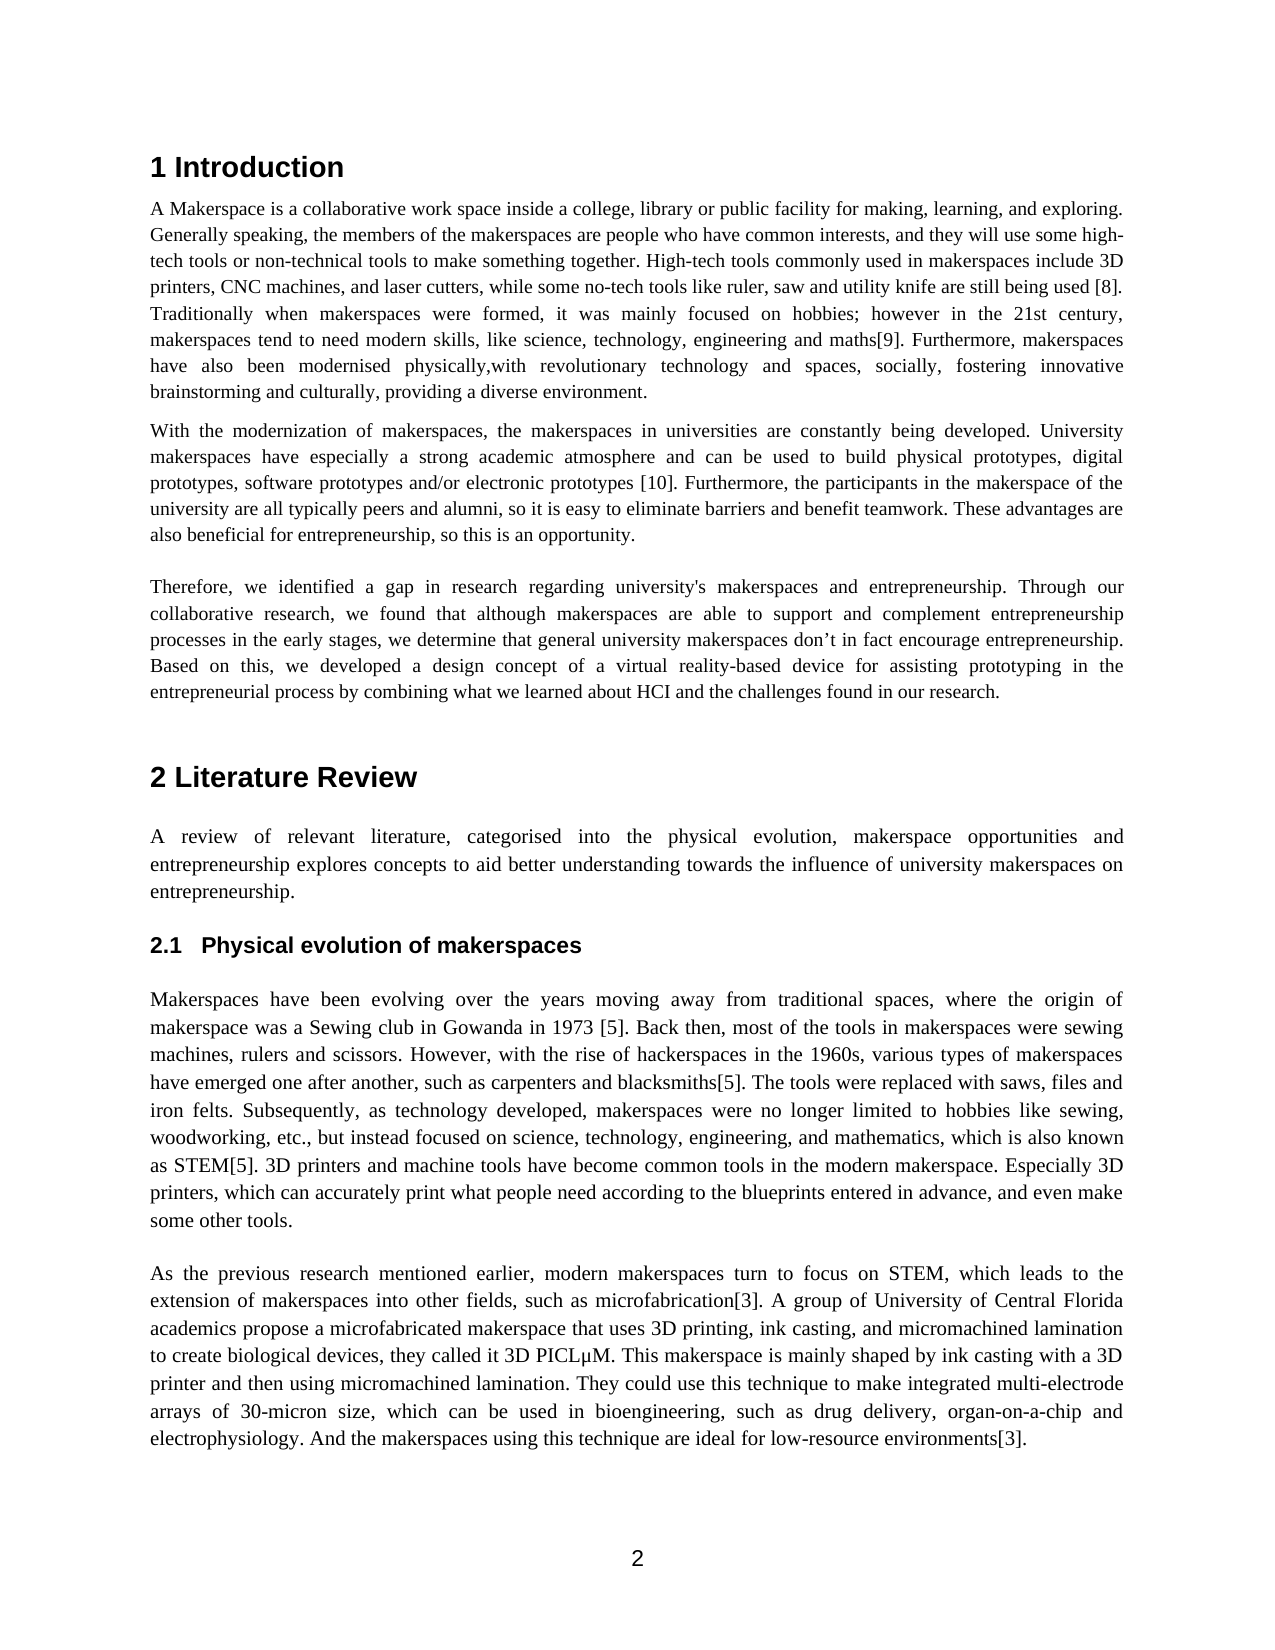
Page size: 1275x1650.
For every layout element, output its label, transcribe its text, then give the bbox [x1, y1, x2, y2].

text A review of relevant literature, categorised into the physical evolution, makerspace opportunities and entrepreneurship explores concepts to aid better understanding towards the influence of university makerspaces on entrepreneurship. [150, 824, 1125, 903]
text Makerspaces have been evolving over the years moving away from traditional spaces, where the origin of makerspace was a Sewing club in Gowanda in 1973 [5]. Back then, most of the tools in makerspaces were sewing machines, rulers and scissors. However, with the rise of hackerspaces in the 1960s, various types of makerspaces have emerged one after another, such as carpenters and blacksmiths[5]. The tools were replaced with saws, files and iron felts. Subsequently, as technology developed, makerspaces were no longer limited to hobbies like sewing, woodworking, etc., but instead focused on science, technology, engineering, and mathematics, which is also known as STEM[5]. 3D printers and machine tools have become common tools in the modern makerspace. Especially 3D printers, which can accurately print what people need according to the blueprints entered in advance, and even make some other tools. [150, 987, 1125, 1232]
subtitle 2 Literature Review [150, 761, 1125, 794]
text Therefore, we identified a gap in research regarding university's makerspaces and entrepreneurship. Through our collaborative research, we found that although makerspaces are able to support and complement entrepreneurship processes in the early stages, we determine that general university makerspaces don’t in fact encourage entrepreneurship. Based on this, we developed a design concept of a virtual reality-based device for assisting prototyping in the entrepreneurial process by combining what we learned about HCI and the challenges found in our research. [150, 575, 1125, 703]
text As the previous research mentioned earlier, modern makerspaces turn to focus on STEM, which leads to the extension of makerspaces into other fields, such as microfabrication[3]. A group of University of Central Florida academics propose a microfabricated makerspace that uses 3D printing, ink casting, and micromachined lamination to create biological devices, they called it 3D PICLμM. This makerspace is mainly shaped by ink casting with a 3D printer and then using micromachined lamination. They could use this technique to make integrated multi-electrode arrays of 30-micron size, which can be used in bioengineering, such as drug delivery, organ-on-a-chip and electrophysiology. And the makerspaces using this technique are ideal for low-resource environments[3]. [150, 1261, 1125, 1450]
subtitle 2.1 Physical evolution of makerspaces [150, 932, 1125, 958]
subtitle A Makerspace is a collaborative work space inside a college, library or public facility for making, learning, and exploring. Generally speaking, the members of the makerspaces are people who have common interests, and they will use some high-tech tools or non-technical tools to make something together. High-tech tools commonly used in makerspaces include 3D printers, CNC machines, and laser cutters, while some no-tech tools like ruler, saw and utility knife are still being used [8]. Traditionally when makerspaces were formed, it was mainly focused on hobbies; however in the 21st century, makerspaces tend to need modern skills, like science, technology, engineering and maths[9]. Furthermore, makerspaces have also been modernised physically,with revolutionary technology and spaces, socially, fostering innovative brainstorming and culturally, providing a diverse environment. [150, 197, 1125, 403]
text With the modernization of makerspaces, the makerspaces in universities are constantly being developed. University makerspaces have especially a strong academic atmosphere and can be used to build physical prototypes, digital prototypes, software prototypes and/or electronic prototypes [10]. Furthermore, the participants in the makerspace of the university are all typically peers and alumni, so it is easy to eliminate barriers and benefit teamwork. These advantages are also beneficial for entrepreneurship, so this is an opportunity. [150, 418, 1125, 546]
subtitle 1 Introduction [150, 150, 1125, 183]
